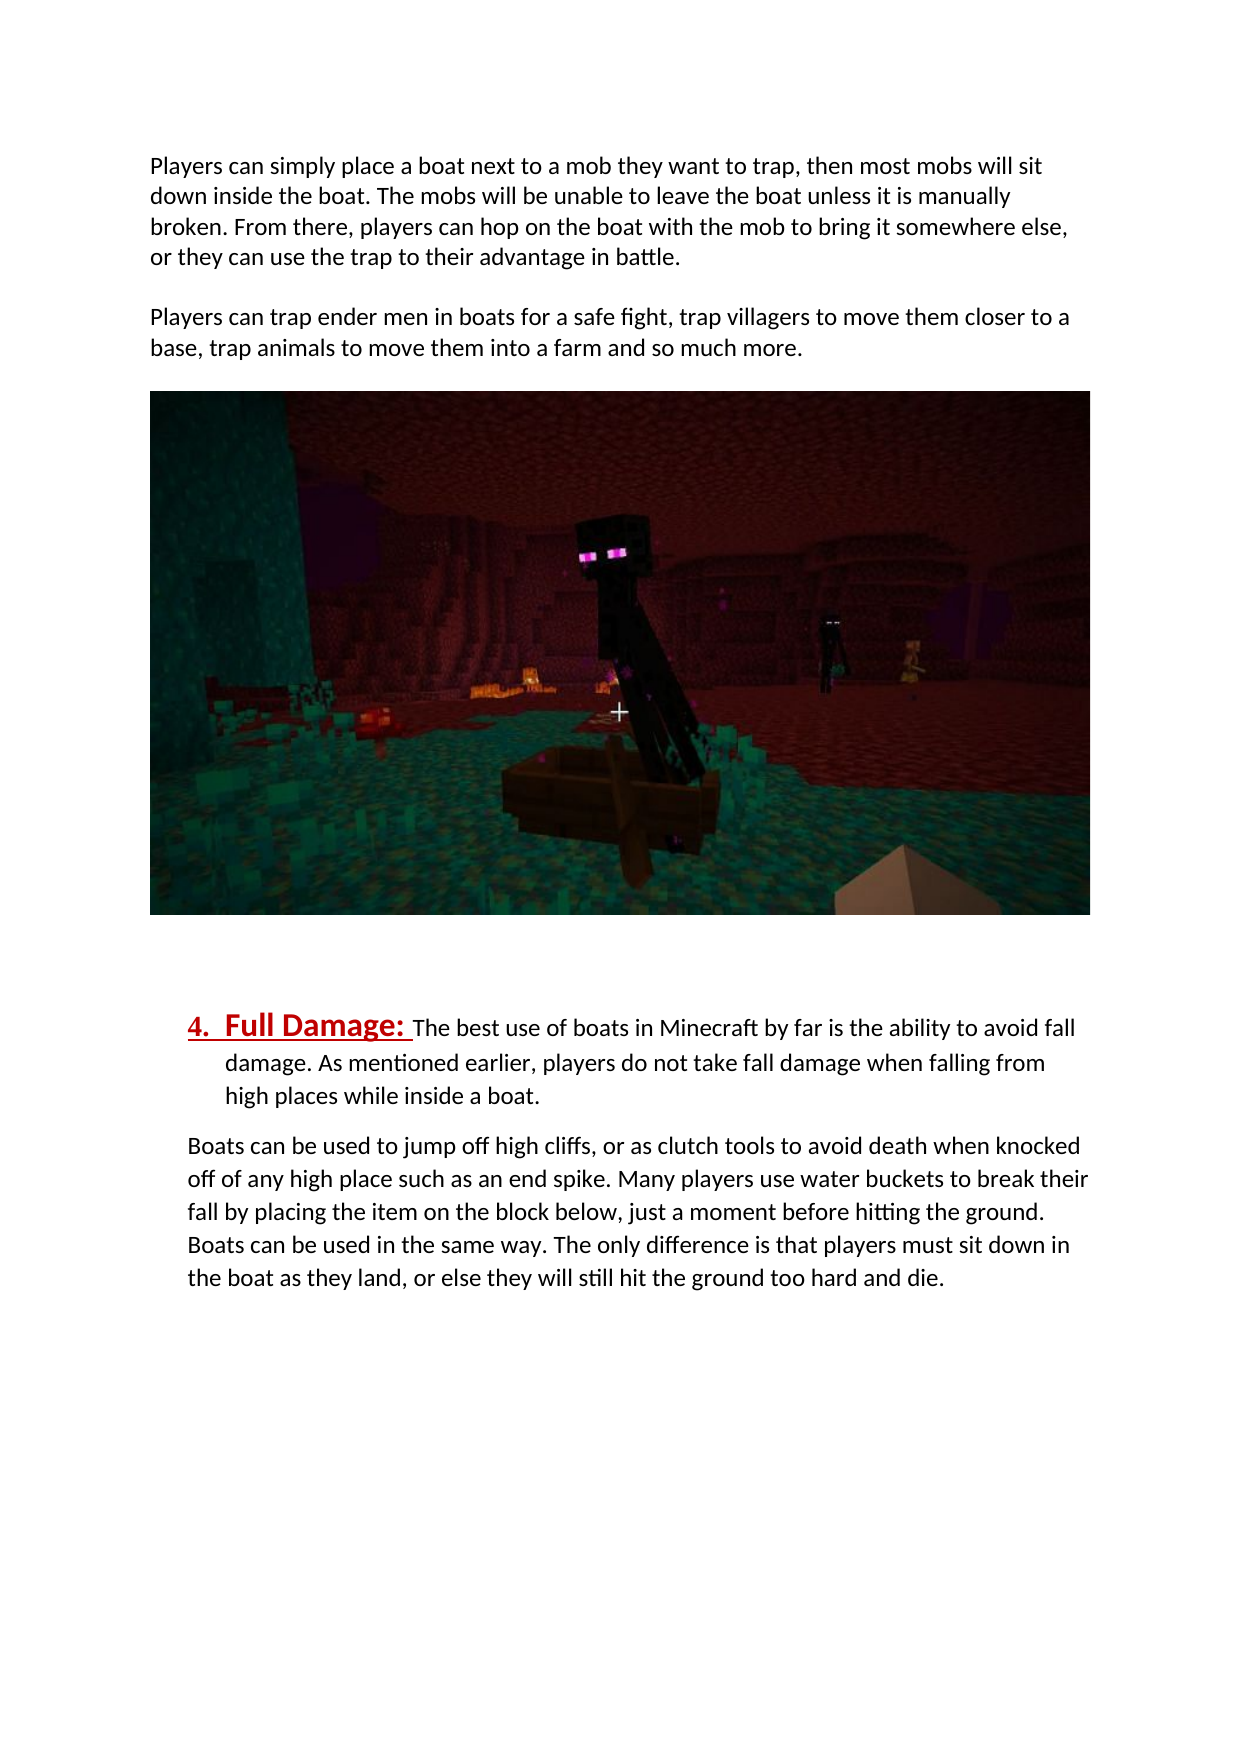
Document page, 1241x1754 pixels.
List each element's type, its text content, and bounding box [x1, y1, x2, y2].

picture [150, 391, 1091, 915]
text Boats can be used to jump off high cliffs, or as clutch tools to avoid death when knocked off of any high place such as an end spike. Many players use water buckets to break their fall by placing the item on the block below, just a moment before hitting the ground. Boats can be used in the same way. The only difference is that players must sit down in the boat as they land, or else they will still hit the ground too hard and die. [187, 1130, 1090, 1292]
list Full Damage: The best use of boats in Minecraft by far is the ability to avoid fall damage. As mentioned earlier, players do not take fall damage when falling from high places while inside a boat. [187, 1004, 1090, 1111]
text Players can trap ender men in boats for a safe fight, trap villagers to move them closer to a base, trap animals to move them into a farm and so much more. [150, 301, 1090, 362]
text Players can simply place a boat next to a mob they want to trap, then most mobs will sit down inside the boat. The mobs will be unable to leave the boat unless it is manually broken. From there, players can hop on the boat with the mob to bring it somewhere else, or they can use the trap to their advantage in battle. [150, 150, 1090, 272]
